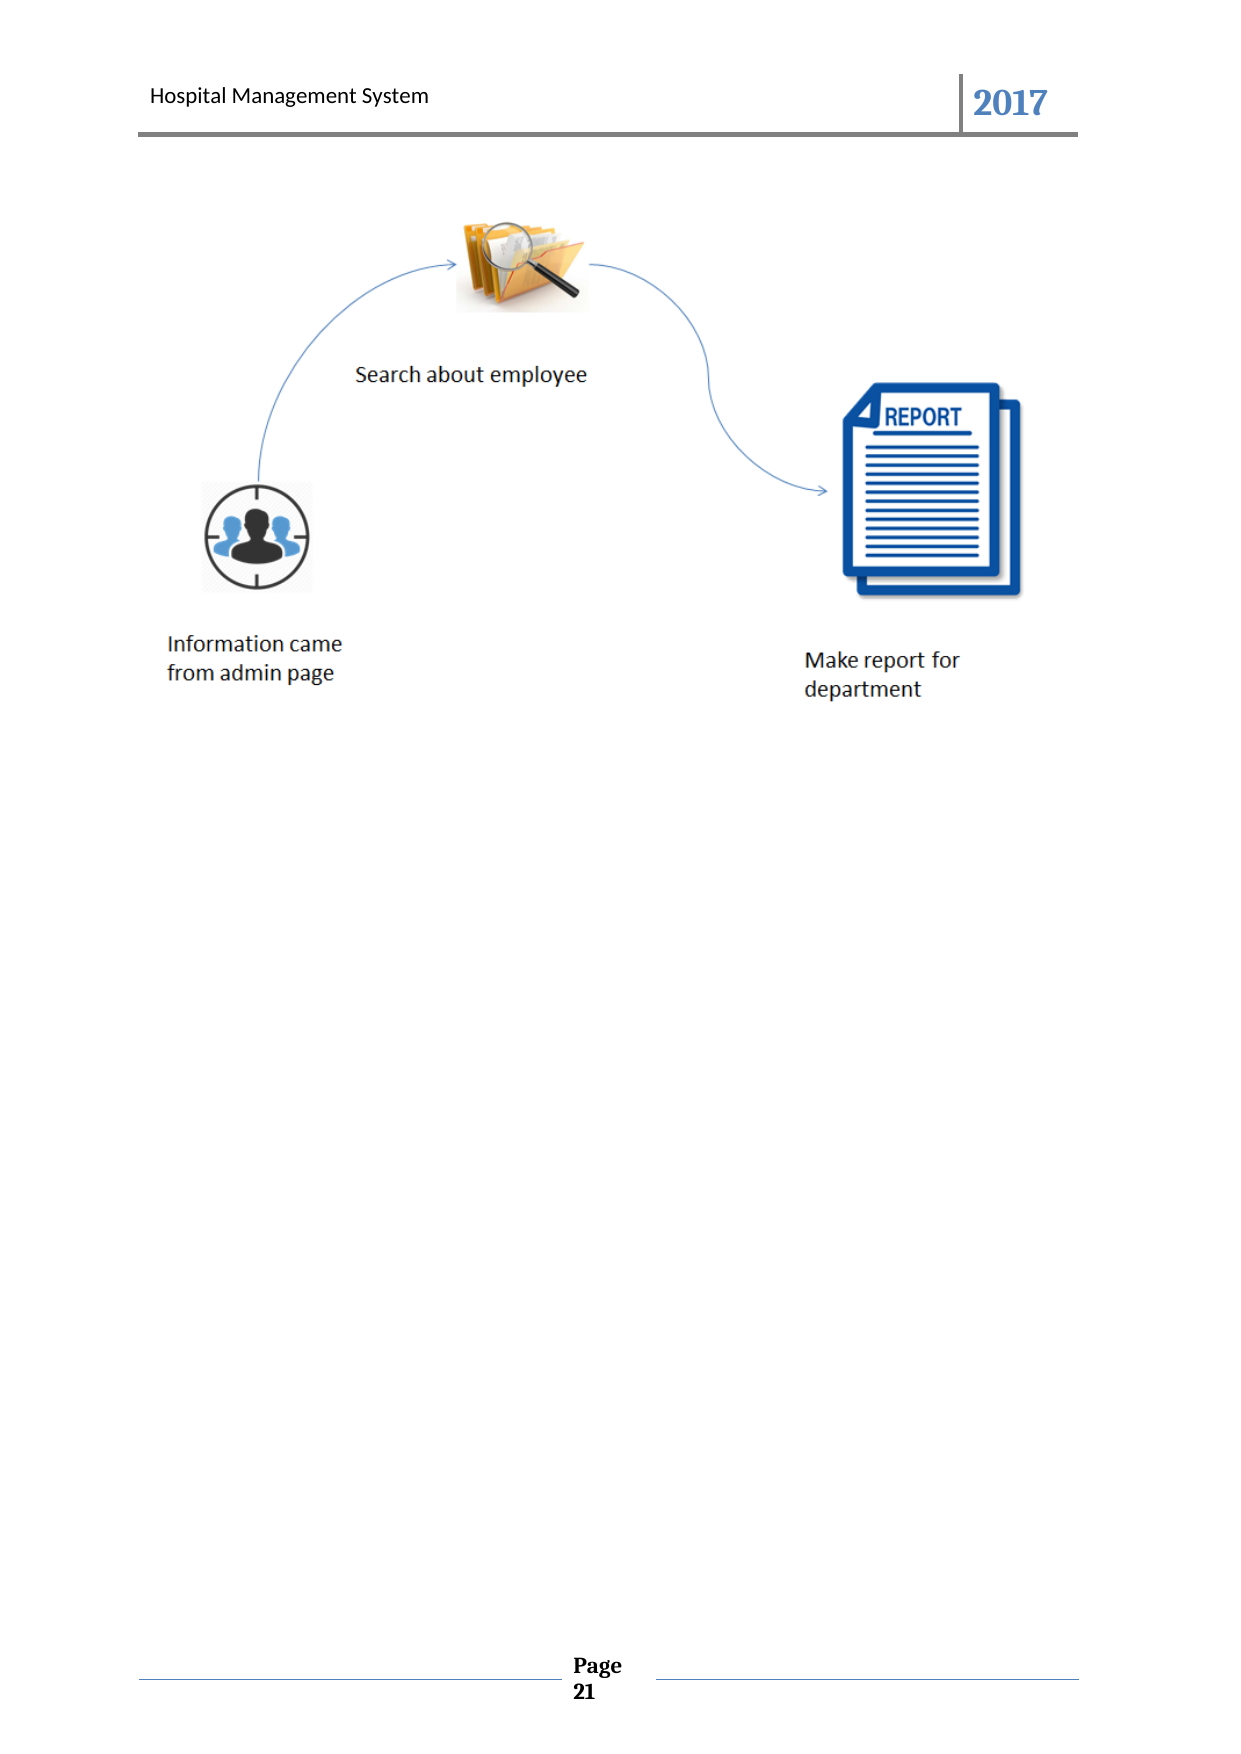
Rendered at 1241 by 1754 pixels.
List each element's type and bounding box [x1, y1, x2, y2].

picture [150, 164, 1091, 872]
